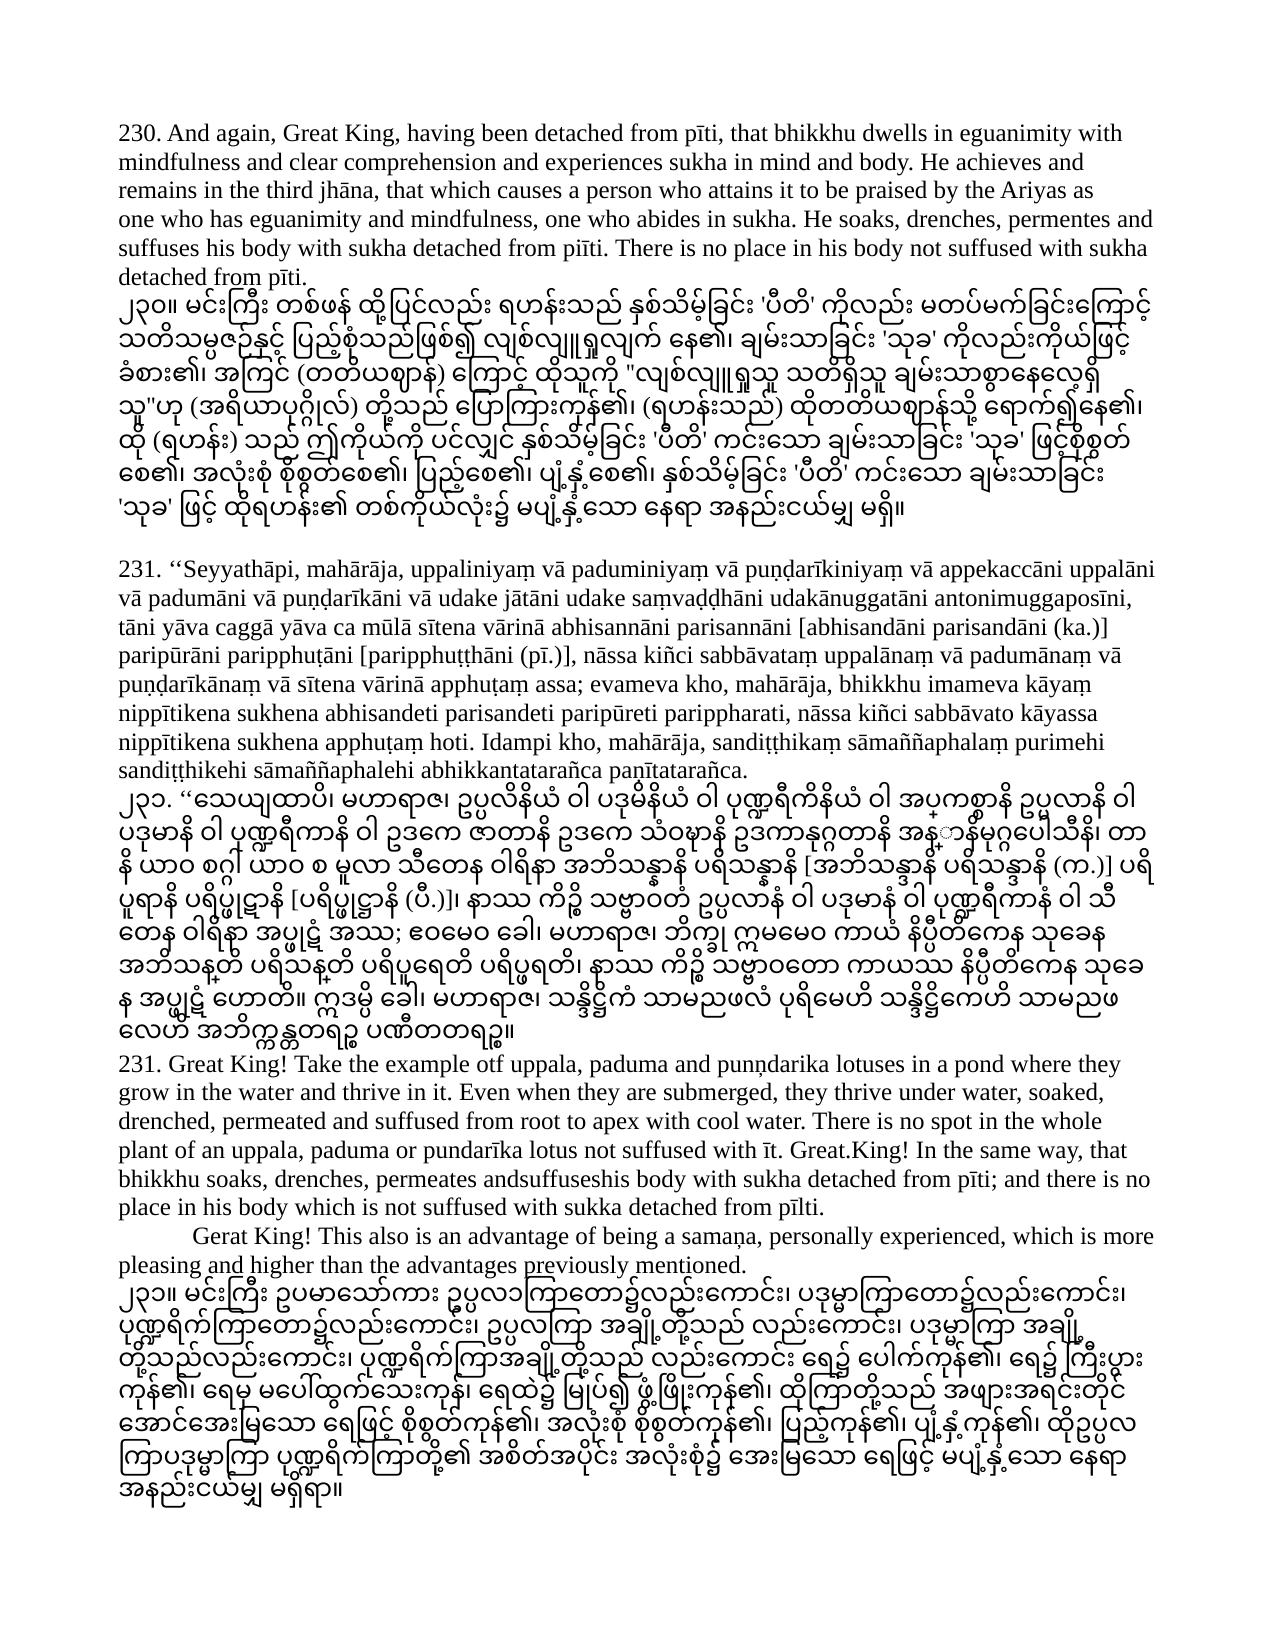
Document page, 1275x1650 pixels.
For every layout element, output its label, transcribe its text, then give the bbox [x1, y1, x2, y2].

text ၂၃၁. ‘‘သေယျထာပိ၊ မဟာရာဇ၊ ဥပ္ပလိနိယံ ဝါ ပဒုမိနိယံ ဝါ ပုဏ္ဍရီကိနိယံ ဝါ အပ္ပေကစ္စာနိ ဥပ္ပလာနိ ဝါ ပဒုမာနိ ဝါ ပုဏ္ဍရီကာနိ ဝါ ဥဒကေ ဇာတာနိ ဥဒကေ သံဝဍ္ဎာနိ ဥဒကာနုဂ္ဂတာနိ အန္တောနိမုဂ္ဂပေါသီနိ၊ တာနိ ယာဝ စဂ္ဂါ ယာဝ စ မူလာ သီတေန ဝါရိနာ အဘိသန္နာနိ ပရိသန္နာနိ [အဘိသန္ဒာနိ ပရိသန္ဒာနိ (က.)] ပရိပူရာနိ ပရိပ္ဖုဋာနိ [ပရိပ္ဖုဋ္ဌာနိ (ပီ.)]၊ နာဿ ကိဉ္စိ သဗ္ဗာဝတံ ဥပ္ပလာနံ ဝါ ပဒုမာနံ ဝါ ပုဏ္ဍရီကာနံ ဝါ သီတေန ဝါရိနာ အပ္ဖုဋံ အဿ; ဧဝမေဝ ခေါ၊ မဟာရာဇ၊ ဘိက္ခု ဣမမေဝ ကာယံ နိပ္ပီတိကေန သုခေန အဘိသန္ဒေတိ ပရိသန္ဒေတိ ပရိပူရေတိ ပရိပ္ဖရတိ၊ နာဿ ကိဉ္စိ သဗ္ဗာဝတော ကာယဿ နိပ္ပီတိကေန သုခေန အပ္ဖုဋံ ဟောတိ။ ဣဒမ္ပိ ခေါ၊ မဟာရာဇ၊ သန္ဒိဋ္ဌိကံ သာမညဖလံ ပုရိမေဟိ သန္ဒိဋ္ဌိကေဟိ သာမညဖလေဟိ အဘိက္ကန္တတရဉ္စ ပဏီတတရဉ္စ။ [118, 784, 1157, 1049]
text one who has eguanimity and mindfulness, one who abides in sukha. He soaks, drenches, permentes and suffuses his body with sukha detached from piīti. There is no place in his body not suffused with sukha detached from pīti. [118, 204, 1157, 291]
text 231. ‘‘Seyyathāpi, mahārāja, uppaliniyaṃ vā paduminiyaṃ vā puṇḍarīkiniyaṃ vā appekaccāni uppalāni vā padumāni vā puṇḍarīkāni vā udake jātāni udake saṃvaḍḍhāni udakānuggatāni antonimuggaposīni, tāni yāva caggā yāva ca mūlā sītena vārinā abhisannāni parisannāni [abhisandāni parisandāni (ka.)] paripūrāni paripphuṭāni [paripphuṭṭhāni (pī.)], nāssa kiñci sabbāvataṃ uppalānaṃ vā padumānaṃ vā puṇḍarīkānaṃ vā sītena vārinā apphuṭaṃ assa; evameva kho, mahārāja, bhikkhu imameva kāyaṃ nippītikena sukhena abhisandeti parisandeti paripūreti parippharati, nāssa kiñci sabbāvato kāyassa nippītikena sukhena apphuṭaṃ hoti. Idampi kho, mahārāja, sandiṭṭhikaṃ sāmaññaphalaṃ purimehi sandiṭṭhikehi sāmaññaphalehi abhikkantatarañca paṇītatarañca. [118, 554, 1157, 784]
text 230. And again, Great King, having been detached from pīti, that bhikkhu dwells in eguanimity with mindfulness and clear comprehension and experiences sukha in mind and body. He achieves and remains in the third jhāna, that which causes a person who attains it to be praised by the Ariyas as [118, 118, 1157, 204]
text 231. Great King! Take the example otf uppala, paduma and punņdarika lotuses in a pond where they grow in the water and thrive in it. Even when they are submerged, they thrive under water, soaked, drenched, permeated and suffused from root to apex with cool water. There is no spot in the whole [118, 1049, 1157, 1135]
text ၂၃၁။ မင်းကြီး ဥပမာသော်ကား ဥပ္ပလ၁ကြာတော၌လည်းကောင်း၊ ပဒုမ္မာကြာတော၌လည်းကောင်း၊ ပုဏ္ဍရိက်ကြာတော၌လည်းကောင်း၊ ဥပ္ပလကြာ အချို့တို့သည် လည်းကောင်း၊ ပဒုမ္မာကြာ အချို့တို့သည်လည်းကောင်း၊ ပုဏ္ဍရိက်ကြာအချို့တို့သည် လည်းကောင်း ရေ၌ ပေါက်ကုန်၏၊ ရေ၌ ကြီးပွား ကုန်၏၊ ရေမှ မပေါ်ထွက်သေးကုန်၊ ရေထဲ၌ မြုပ်၍ ဖွံ့ဖြိုးကုန်၏၊ ထိုကြာတို့သည် အဖျားအရင်းတိုင် အောင်အေးမြသော ရေဖြင့် စိုစွတ်ကုန်၏၊ အလုံးစုံ စိုစွတ်ကုန်၏၊ ပြည့်ကုန်၏၊ ပျံ့နှံ့ကုန်၏၊ ထိုဥပ္ပလကြာပဒုမ္မာကြာ ပုဏ္ဍရိက်ကြာတို့၏ အစိတ်အပိုင်း အလုံးစုံ၌ အေးမြသော ရေဖြင့် မပျံ့နှံ့သော နေရာအနည်းငယ်မျှ မရှိရာ။ [118, 1279, 1157, 1507]
text ၂၃၀။ မင်းကြီး တစ်ဖန် ထို့ပြင်လည်း ရဟန်းသည် နှစ်သိမ့်ခြင်း 'ပီတိ' ကိုလည်း မတပ်မက်ခြင်းကြောင့် သတိသမ္ပဇဉ်နှင့် ပြည့်စုံသည်ဖြစ်၍ လျစ်လျူရှုလျက် နေ၏၊ ချမ်းသာခြင်း 'သုခ' ကိုလည်းကိုယ်ဖြင့် ခံစား၏၊ အကြင် (တတိယဈာန်) ကြောင့် ထိုသူကို ''လျစ်လျူရှုသူ သတိရှိသူ ချမ်းသာစွာနေလေ့ရှိသူ''ဟု (အရိယာပုဂ္ဂိုလ်) တို့သည် ပြောကြားကုန်၏၊ (ရဟန်းသည်) ထိုတတိယဈာန်သို့ ရောက်၍နေ၏၊ ထို (ရဟန်း) သည် ဤကိုယ်ကို ပင်လျှင် နှစ်သိမ့်ခြင်း 'ပီတိ' ကင်းသော ချမ်းသာခြင်း 'သုခ' ဖြင့်စိုစွတ်စေ၏၊ အလုံးစုံ စိုစွတ်စေ၏၊ ပြည့်စေ၏၊ ပျံ့နှံ့စေ၏၊ နှစ်သိမ့်ခြင်း 'ပီတိ' ကင်းသော ချမ်းသာခြင်း 'သုခ' ဖြင့် ထိုရဟန်း၏ တစ်ကိုယ်လုံး၌ မပျံ့နှံ့သော နေရာ အနည်းငယ်မျှ မရှိ။ [118, 291, 1157, 525]
text plant of an uppala, paduma or pundarīka lotus not suffused with īt. Great.King! In the same way, that bhikkhu soaks, drenches, permeates andsuffuseshis body with sukha detached from pīti; and there is no place in his body which is not suffused with sukka detached from pīlti. [118, 1135, 1157, 1221]
text Gerat King! This also is an advantage of being a samaņa, personally experienced, which is more pleasing and higher than the advantages previously mentioned. [118, 1221, 1157, 1279]
